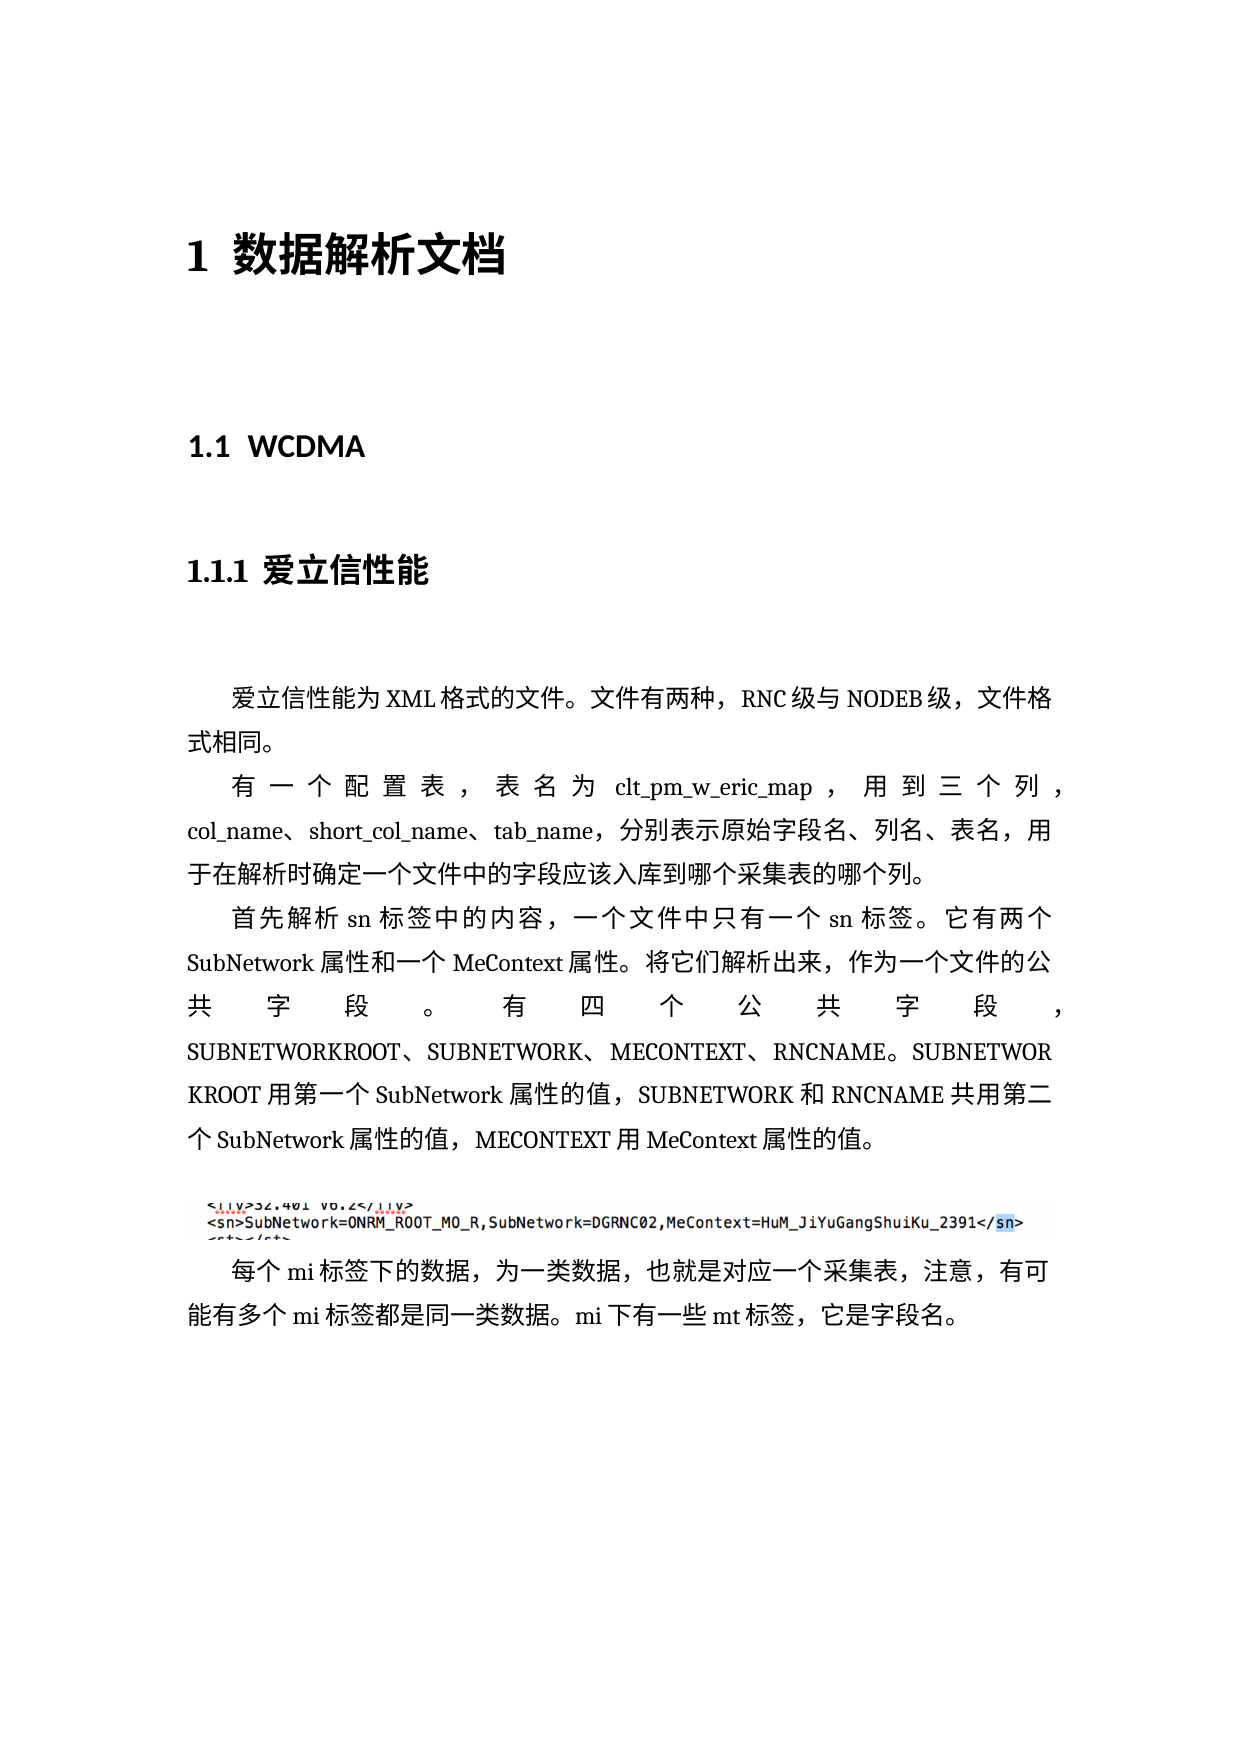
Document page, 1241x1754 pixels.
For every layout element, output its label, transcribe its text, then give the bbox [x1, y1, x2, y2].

subtitle 爱立信性能 [187, 524, 1053, 612]
text 有一个配置表，表名为clt_pm_w_eric_map，用到三个列，col_name、short_col_name、tab_name，分别表示原始字段名、列名、表名，用于在解析时确定一个文件中的字段应该入库到哪个采集表的哪个列。 [187, 763, 1053, 895]
subtitle 数据解析文档 [187, 207, 1053, 296]
subtitle WCDMA [187, 423, 1053, 467]
text 爱立信性能为XML格式的文件。文件有两种，RNC级与NODEB级，文件格式相同。 [187, 674, 1053, 763]
text 每个mi标签下的数据，为一类数据，也就是对应一个采集表，注意，有可能有多个mi标签都是同一类数据。mi下有一些mt标签，它是字段名。 [187, 1247, 1053, 1336]
text 首先解析sn标签中的内容，一个文件中只有一个sn标签。它有两个SubNetwork属性和一个MeContext属性。将它们解析出来，作为一个文件的公共字段。有四个公共字段，SUBNETWORKROOT、SUBNETWORK、MECONTEXT、RNCNAME。SUBNETWORKROOT用第一个SubNetwork属性的值，SUBNETWORK和RNCNAME共用第二个SubNetwork属性的值，MECONTEXT用MeContext属性的值。 [187, 895, 1053, 1159]
picture [187, 1203, 1053, 1240]
